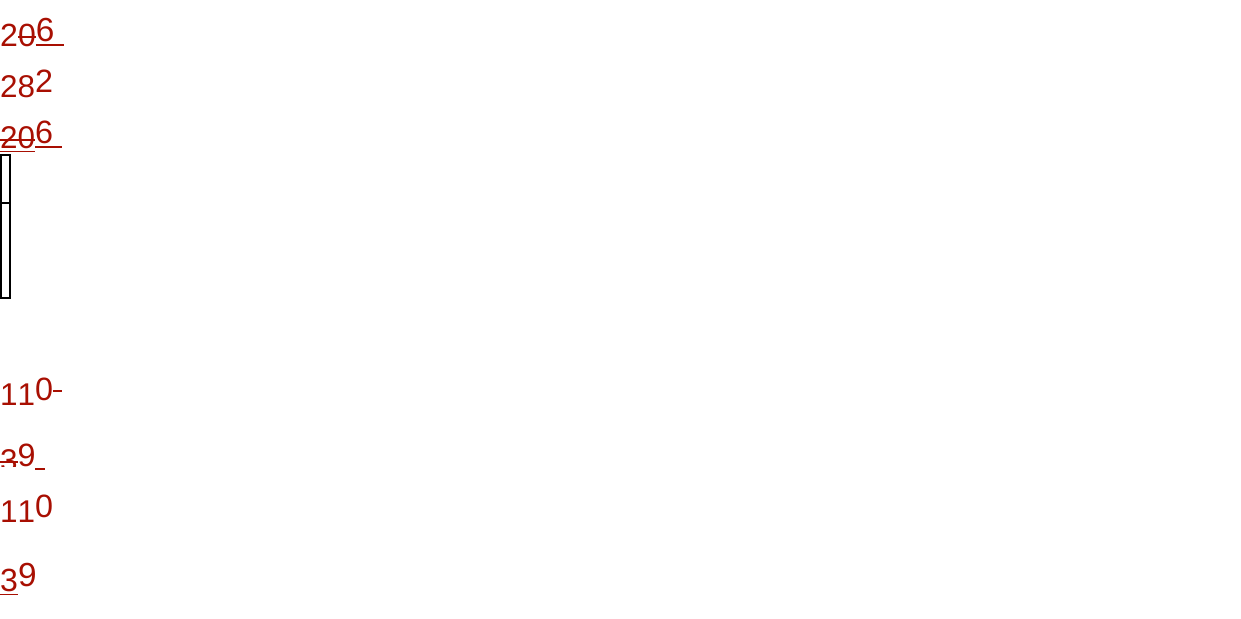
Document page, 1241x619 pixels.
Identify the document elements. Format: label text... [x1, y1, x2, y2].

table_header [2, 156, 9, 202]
text 206 [0, 0, 1240, 52]
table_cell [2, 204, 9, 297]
text 206 [0, 103, 1240, 154]
text 110 [35, 477, 1240, 528]
text 39 [17, 426, 1240, 477]
text 110 [35, 359, 1240, 410]
text 39 [0, 545, 1240, 597]
text 282 [0, 52, 1240, 103]
